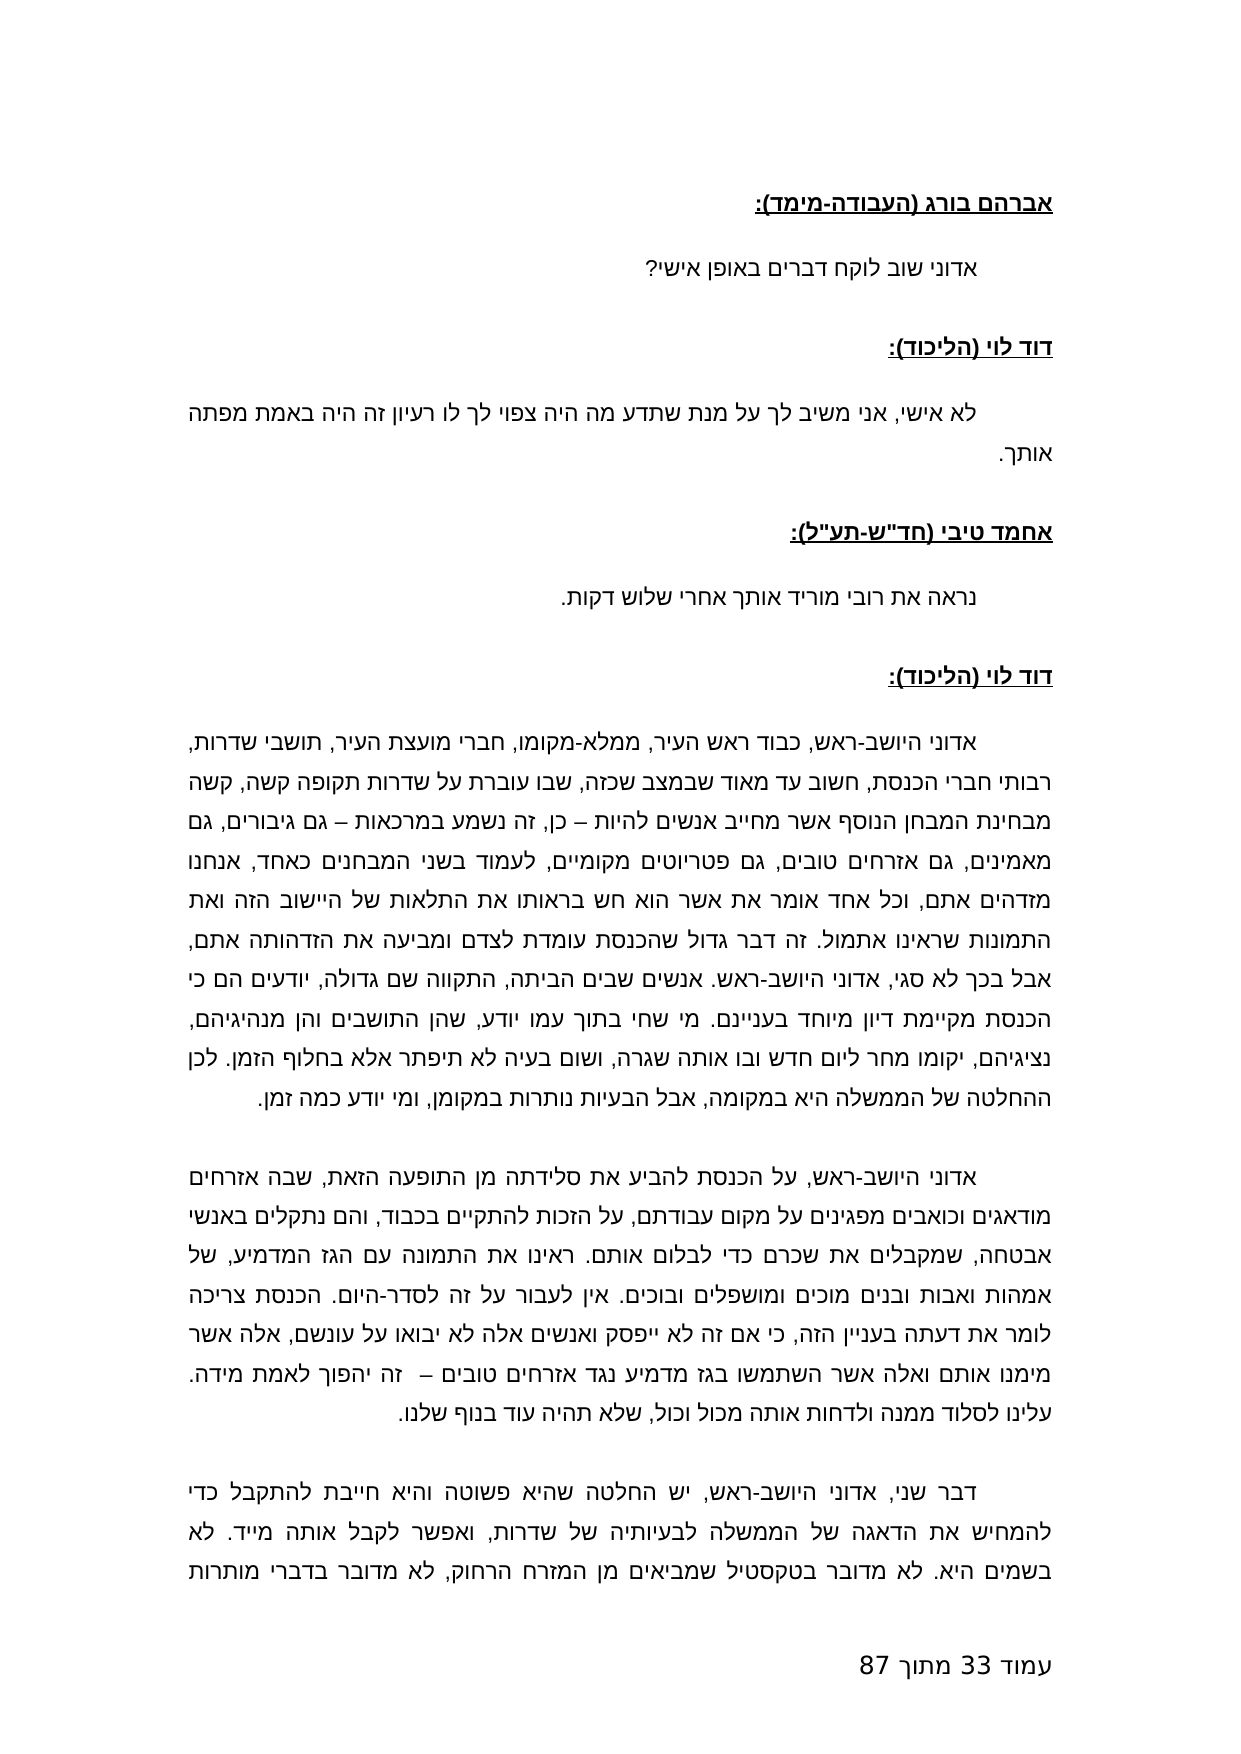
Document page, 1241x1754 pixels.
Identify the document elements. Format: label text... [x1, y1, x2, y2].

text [187, 1479, 1053, 1584]
text אדוני שוב לוקח דברים באופן אישי? [187, 255, 1053, 282]
text אדוני היושב-ראש, כבוד ראש העיר, ממלא-מקומו, חברי מועצת העיר, תושבי שדרות, רבותי חברי הכנסת, חשוב עד מאוד שבמצב שכזה, שבו עוברת על שדרות תקופה קשה, קשה מבחינת המבחן הנוסף אשר מחייב אנשים להיות – כן, זה נשמע במרכאות – גם גיבורים, גם מאמינים, גם אזרחים טובים, גם פטריוטים מקומיים, לעמוד בשני המבחנים כאחד, אנחנו מזדהים אתם, וכל אחד אומר את אשר הוא חש בראותו את התלאות של היישוב הזה ואת התמונות שראינו אתמול. זה דבר גדול שהכנסת עומדת לצדם ומביעה את הזדהותה אתם, אבל בכך לא סגי, אדוני היושב-ראש. אנשים שבים הביתה, התקווה שם גדולה, יודעים הם כי הכנסת מקיימת דיון מיוחד בעניינם. מי שחי בתוך עמו יודע, שהן התושבים והן מנהיגיהם, נציגיהם, יקומו מחר ליום חדש ובו אותה שגרה, ושום בעיה לא תיפתר אלא בחלוף הזמן. לכן ההחלטה של הממשלה היא במקומה, אבל הבעיות נותרות במקומן, ומי יודע כמה זמן. [187, 729, 1053, 1111]
text אדוני היושב-ראש, על הכנסת להביע את סלידתה מן התופעה הזאת, שבה אזרחים מודאגים וכואבים מפגינים על מקום עבודתם, על הזכות להתקיים בכבוד, והם נתקלים באנשי אבטחה, שמקבלים את שכרם כדי לבלום אותם. ראינו את התמונה עם הגז המדמיע, של אמהות ואבות ובנים מוכים ומושפלים ובוכים. אין לעבור על זה לסדר-היום. הכנסת צריכה לומר את דעתה בעניין הזה, כי אם זה לא ייפסק ואנשים אלה לא יבואו על עונשם, אלה אשר מימנו אותם ואלה אשר השתמשו בגז מדמיע נגד אזרחים טובים – זה יהפוך לאמת מידה. עלינו לסלוד ממנה ולדחות אותה מכול וכול, שלא תהיה עוד בנוף שלנו. [187, 1163, 1053, 1427]
text לא אישי, אני משיב לך על מנת שתדע מה היה צפוי לך לו רעיון זה היה באמת מפתה אותך. [187, 400, 1053, 466]
text נראה את רובי מוריד אותך אחרי שלוש דקות. [187, 584, 1053, 611]
text דוד לוי (הליכוד): [187, 334, 1053, 361]
text אברהם בורג (העבודה-מימד): [187, 189, 1053, 216]
text דוד לוי (הליכוד): [187, 663, 1053, 690]
text אחמד טיבי (חד"ש-תע"ל): [187, 518, 1053, 545]
